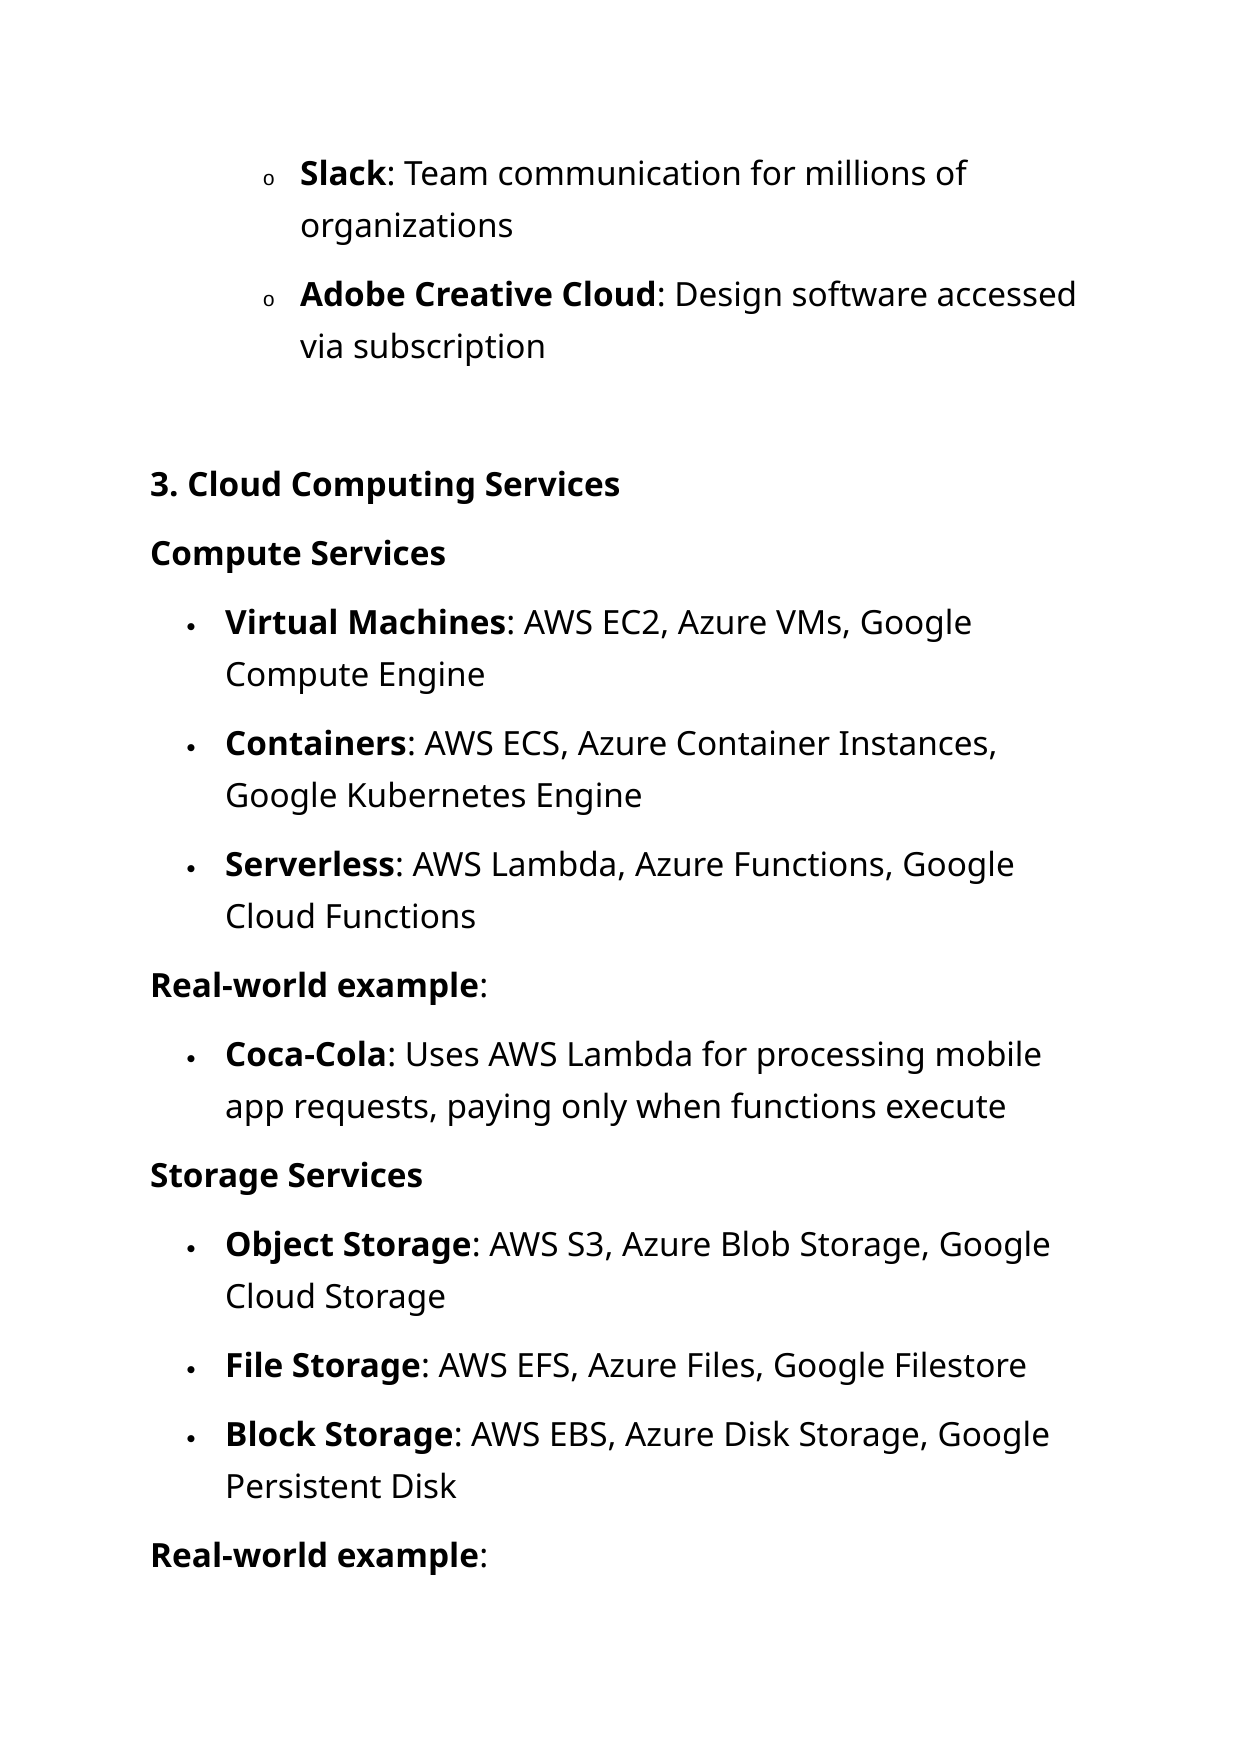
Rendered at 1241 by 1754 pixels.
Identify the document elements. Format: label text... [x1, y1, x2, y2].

list File Storage: AWS EFS, Azure Files, Google Filestore [187, 1342, 1090, 1387]
list Object Storage: AWS S3, Azure Blob Storage, Google Cloud Storage [187, 1221, 1090, 1318]
list Adobe Creative Cloud: Design software accessed via subscription [262, 271, 1090, 369]
list Containers: AWS ECS, Azure Container Instances, Google Kubernetes Engine [187, 720, 1090, 817]
list Serverless: AWS Lambda, Azure Functions, Google Cloud Functions [187, 841, 1090, 938]
list Slack: Team communication for millions of organizations [262, 150, 1090, 248]
list Block Storage: AWS EBS, Azure Disk Storage, Google Persistent Disk [187, 1410, 1090, 1508]
text 3. Cloud Computing Services [150, 461, 1090, 506]
text Storage Services [150, 1152, 1090, 1197]
text Compute Services [150, 530, 1090, 575]
text Real-world example: [150, 962, 1090, 1007]
list Virtual Machines: AWS EC2, Azure VMs, Google Compute Engine [187, 599, 1090, 696]
text Real-world example: [150, 1531, 1090, 1577]
list Coca-Cola: Uses AWS Lambda for processing mobile app requests, paying only when functions execute [187, 1031, 1090, 1128]
